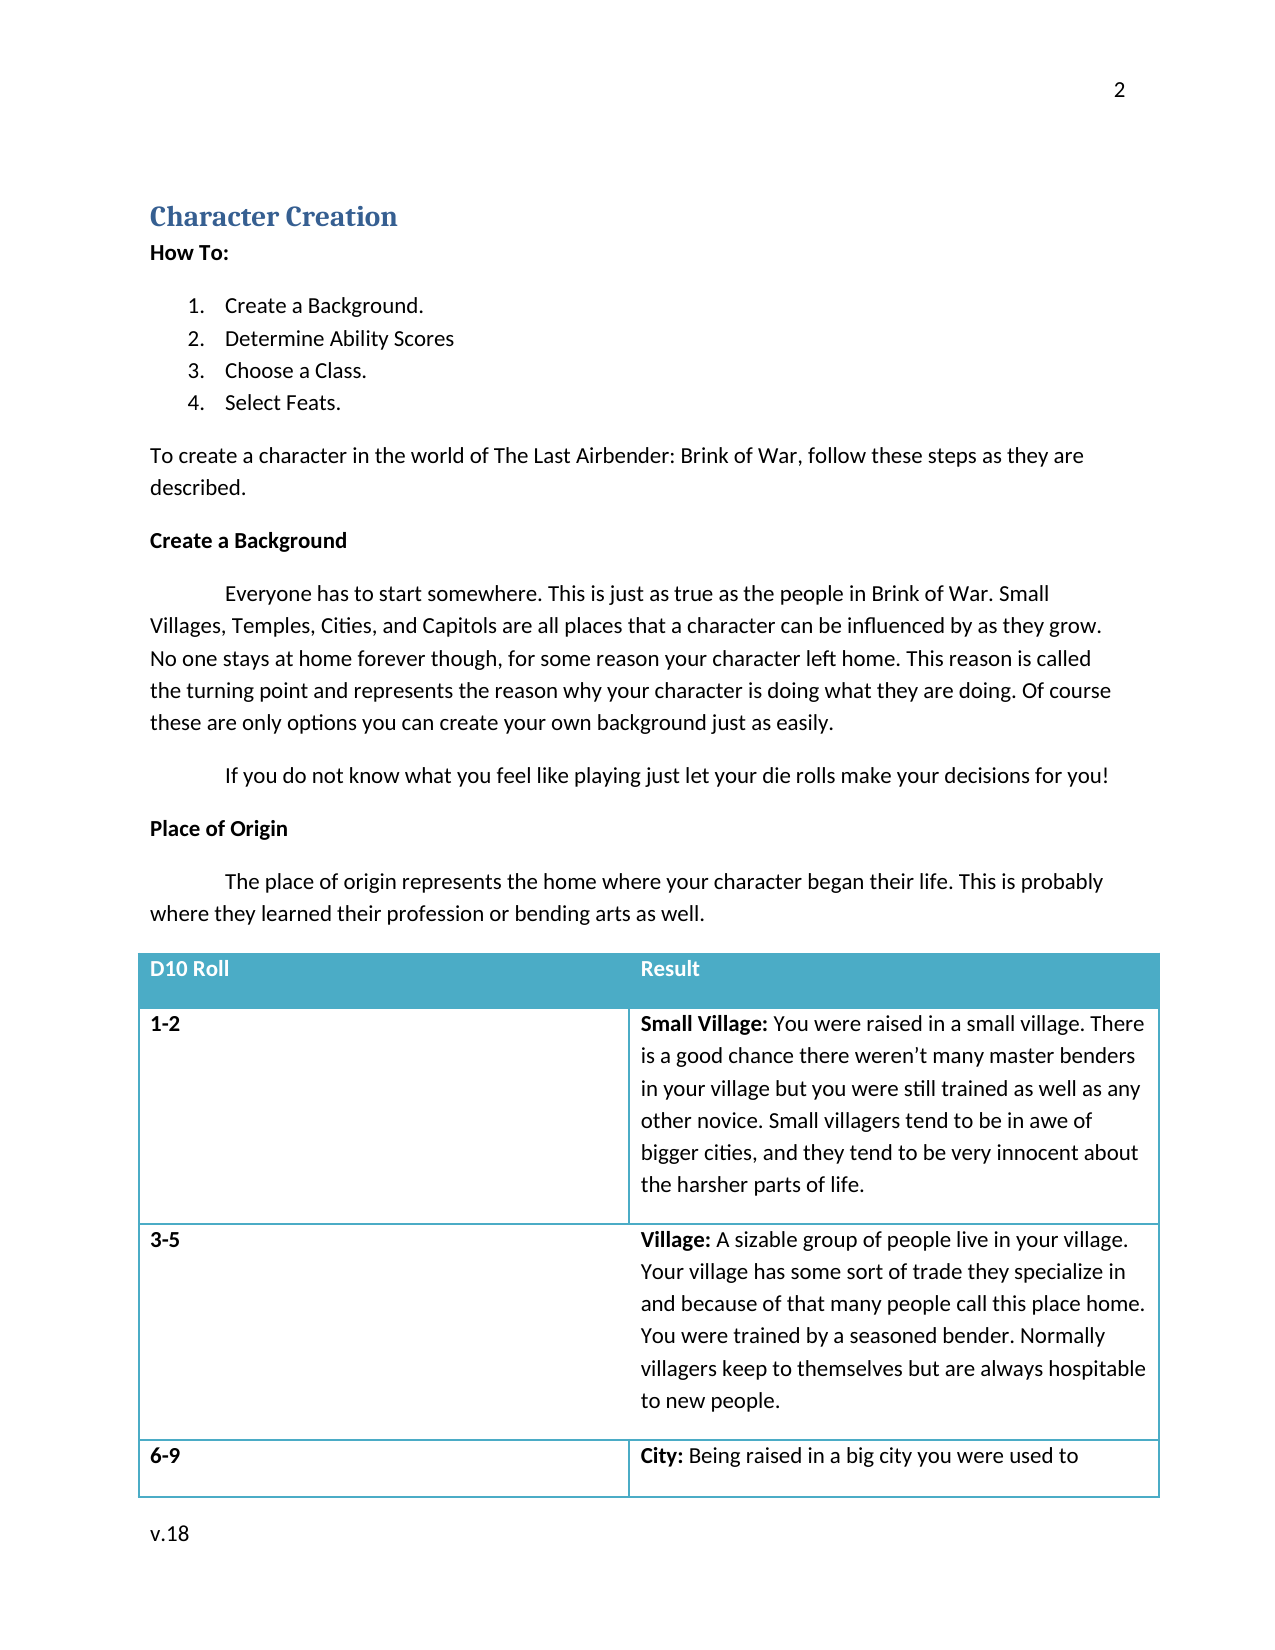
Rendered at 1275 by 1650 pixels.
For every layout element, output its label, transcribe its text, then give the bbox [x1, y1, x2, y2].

table_header D10 Roll [140, 955, 629, 1007]
table_cell Small Village: You were raised in a small village. There is a good chance there weren’t many master benders in your village but you were still trained as well as any other novice. Small villagers tend to be in awe of bigger cities, and they tend to be very innocent about the harsher parts of life. [630, 1009, 1158, 1223]
table_cell 6-9 [140, 1441, 628, 1496]
text Create a Background [150, 526, 1125, 554]
text How To: [150, 238, 1125, 267]
text If you do not know what you feel like playing just let your die rolls make your decisions for you! [150, 761, 1125, 789]
table_cell Village: A sizable group of people live in your village. Your village has some sort of trade they specialize in and because of that many people call this place home. You were trained by a seasoned bender. Normally villagers keep to themselves but are always hospitable to new people. [629, 1225, 1158, 1439]
table_cell 3-5 [140, 1225, 629, 1439]
list Select Feats. [187, 388, 1125, 416]
text The place of origin represents the home where your character began their life. This is probably where they learned their profession or bending arts as well. [150, 867, 1125, 927]
text Place of Origin [150, 814, 1125, 842]
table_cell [630, 1441, 1158, 1496]
table_header Result [629, 955, 1158, 1007]
list Create a Background. [187, 292, 1125, 319]
text Everyone has to start somewhere. This is just as true as the people in Brink of War. Small Villages, Temples, Cities, and Capitols are all places that a character can be influenced by as they grow. No one stays at home forever though, for some reason your character left home. This reason is called the turning point and represents the reason why your character is doing what they are doing. Of course these are only options you can create your own background just as easily. [150, 579, 1125, 736]
text To create a character in the world of The Last Airbender: Brink of War, follow these steps as they are described. [150, 441, 1125, 501]
table_cell 1-2 [140, 1009, 628, 1223]
list Determine Ability Scores [187, 324, 1125, 352]
subtitle Character Creation [150, 200, 1125, 233]
list Choose a Class. [187, 356, 1125, 384]
